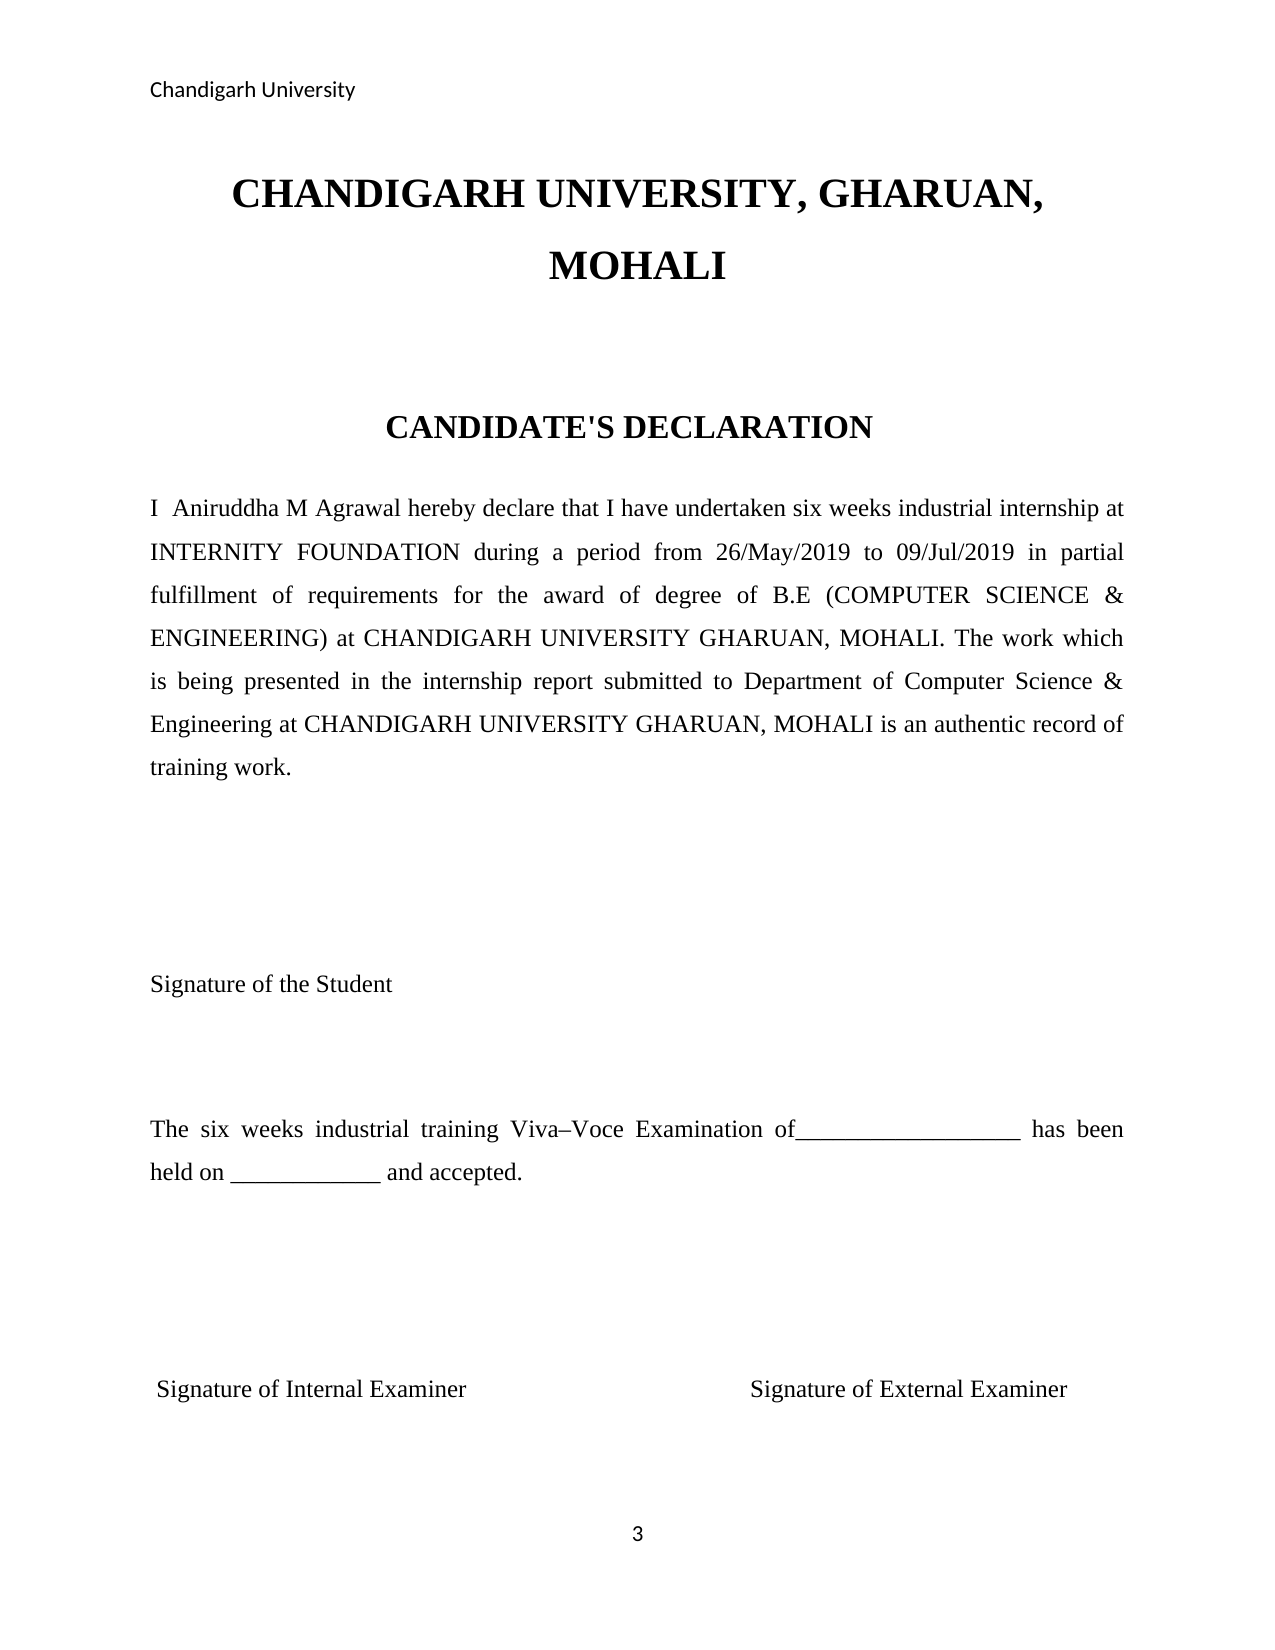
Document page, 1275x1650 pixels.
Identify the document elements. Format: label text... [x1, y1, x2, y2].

text CHANDIGARH UNIVERSITY, GHARUAN, MOHALI [150, 169, 1125, 288]
text Signature of Internal Examiner Signature of External Examiner [150, 1374, 1125, 1402]
text I Aniruddha M Agrawal hereby declare that I have undertaken six weeks industrial internship at INTERNITY FOUNDATION during a period from 26/May/2019 to 09/Jul/2019 in partial fulfillment of requirements for the award of degree of B.E (COMPUTER SCIENCE & ENGINEERING) at CHANDIGARH UNIVERSITY GHARUAN, MOHALI. The work which is being presented in the internship report submitted to Department of Computer Science & Engineering at CHANDIGARH UNIVERSITY GHARUAN, MOHALI is an authentic record of training work. [150, 493, 1125, 781]
text Signature of the Student [150, 969, 1125, 998]
text The six weeks industrial training Viva–Voce Examination of__________________ has been held on ____________ and accepted. [150, 1114, 1125, 1186]
text CANDIDATE'S DECLARATION [150, 407, 1125, 445]
